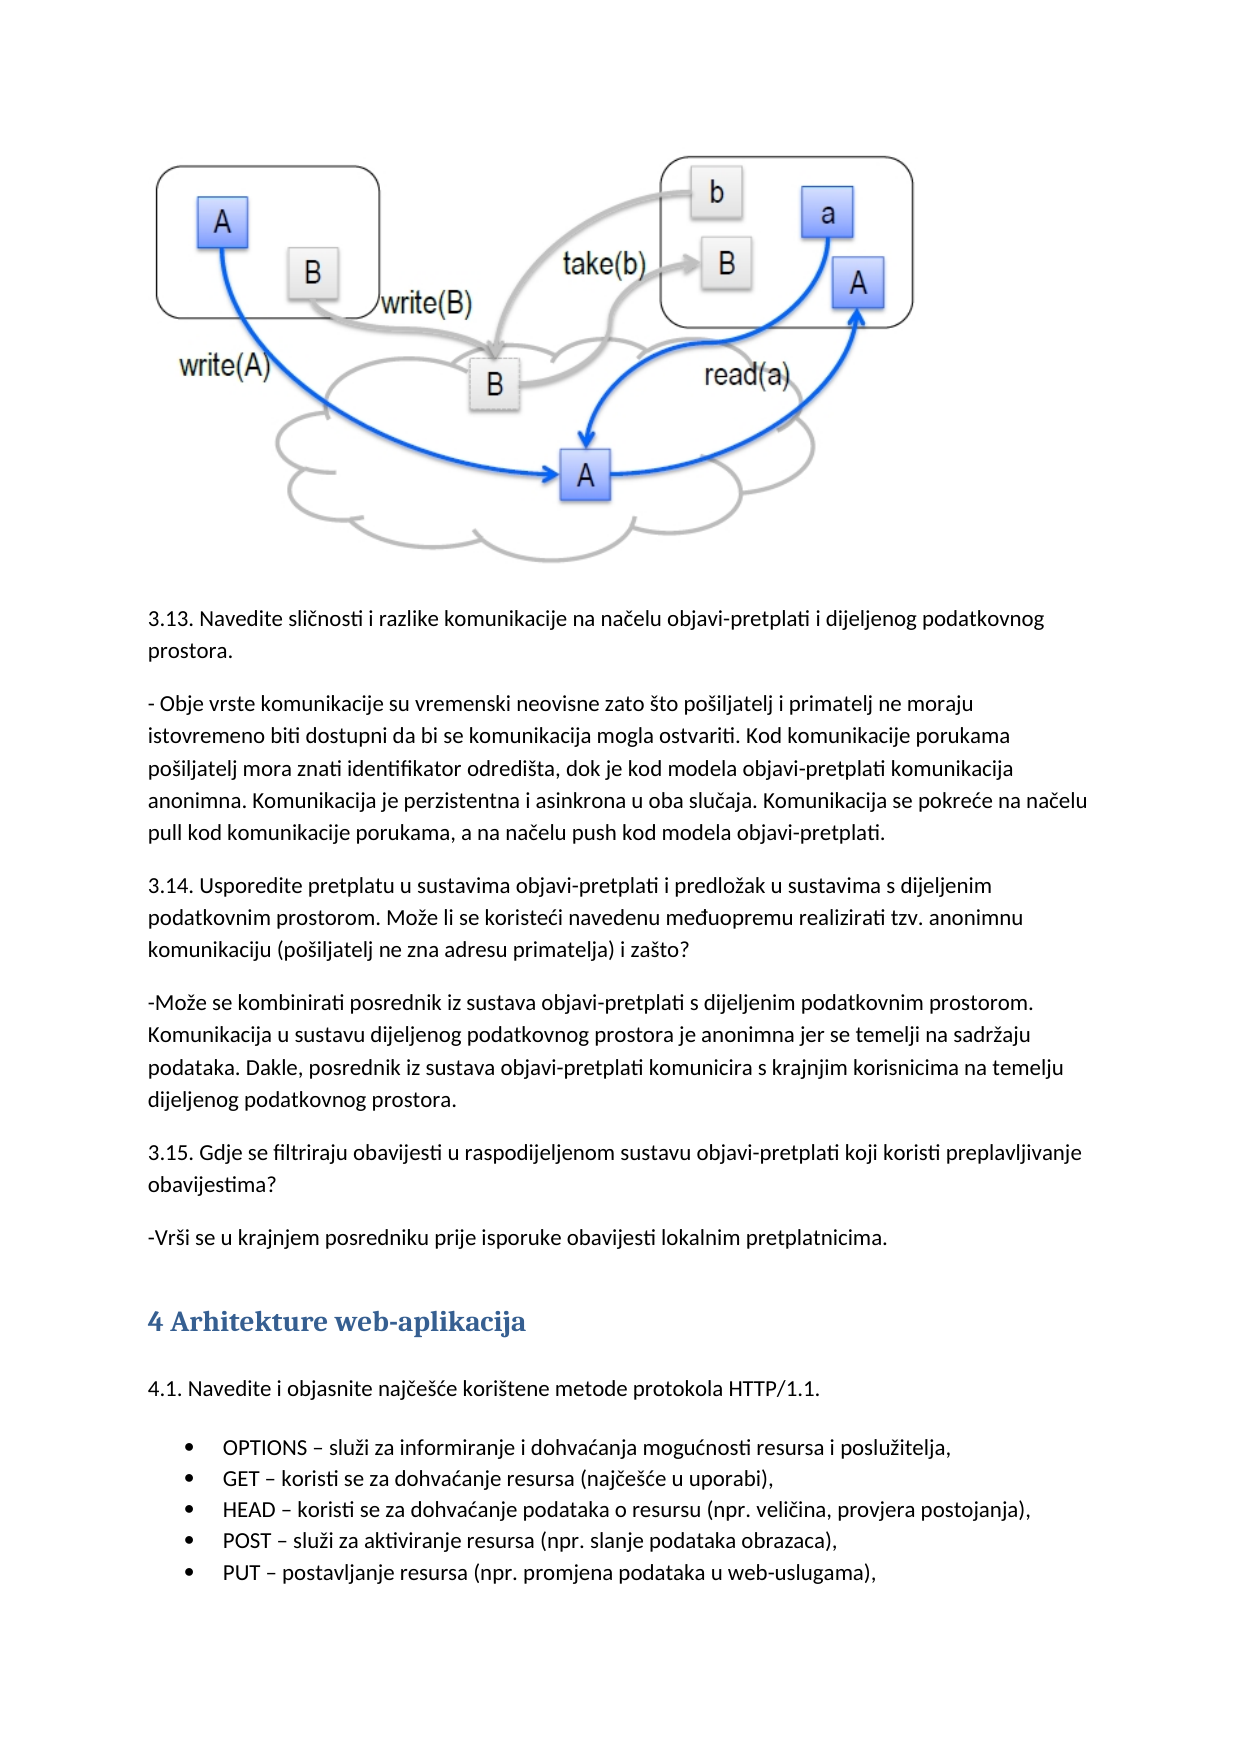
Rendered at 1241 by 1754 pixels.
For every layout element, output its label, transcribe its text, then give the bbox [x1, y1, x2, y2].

text 3.14. Usporedite pretplatu u sustavima objavi-pretplati i predložak u sustavima s dijeljenim podatkovnim prostorom. Može li se koristeći navedenu međuopremu realizirati tzv. anonimnu komunikaciju (pošiljatelj ne zna adresu primatelja) i zašto? [148, 871, 1093, 963]
text 4.1. Navedite i objasnite najčešće korištene metode protokola HTTP/1.1. [148, 1374, 1093, 1402]
subtitle 4 Arhitekture web-aplikacija [148, 1305, 1093, 1339]
list OPTIONS – služi za informiranje i dohvaćanja mogućnosti resursa i poslužitelja, [185, 1433, 1093, 1461]
text 3.15. Gdje se filtriraju obavijesti u raspodijeljenom sustavu objavi-pretplati koji koristi preplavljivanje obavijestima? [148, 1138, 1093, 1198]
text -Vrši se u krajnjem posredniku prije isporuke obavijesti lokalnim pretplatnicima. [148, 1223, 1093, 1251]
text 3.13. Navedite sličnosti i razlike komunikacije na načelu objavi-pretplati i dijeljenog podatkovnog prostora. [148, 604, 1093, 664]
picture [147, 147, 921, 579]
list GET – koristi se za dohvaćanje resursa (najčešće u uporabi), [185, 1464, 1093, 1492]
list HEAD – koristi se za dohvaćanje podataka o resursu (npr. veličina, provjera postojanja), [185, 1495, 1093, 1523]
list PUT – postavljanje resursa (npr. promjena podataka u web-uslugama), [185, 1558, 1093, 1586]
list POST – služi za aktiviranje resursa (npr. slanje podataka obrazaca), [185, 1526, 1093, 1554]
text -Može se kombinirati posrednik iz sustava objavi-pretplati s dijeljenim podatkovnim prostorom. Komunikacija u sustavu dijeljenog podatkovnog prostora je anonimna jer se temelji na sadržaju podataka. Dakle, posrednik iz sustava objavi-pretplati komunicira s krajnjim korisnicima na temelju dijeljenog podatkovnog prostora. [148, 988, 1093, 1113]
text - Obje vrste komunikacije su vremenski neovisne zato što pošiljatelj i primatelj ne moraju istovremeno biti dostupni da bi se komunikacija mogla ostvariti. Kod komunikacije porukama pošiljatelj mora znati identifikator odredišta, dok je kod modela objavi-pretplati komunikacija anonimna. Komunikacija je perzistentna i asinkrona u oba slučaja. Komunikacija se pokreće na načelu pull kod komunikacije porukama, a na načelu push kod modela objavi-pretplati. [148, 689, 1093, 846]
